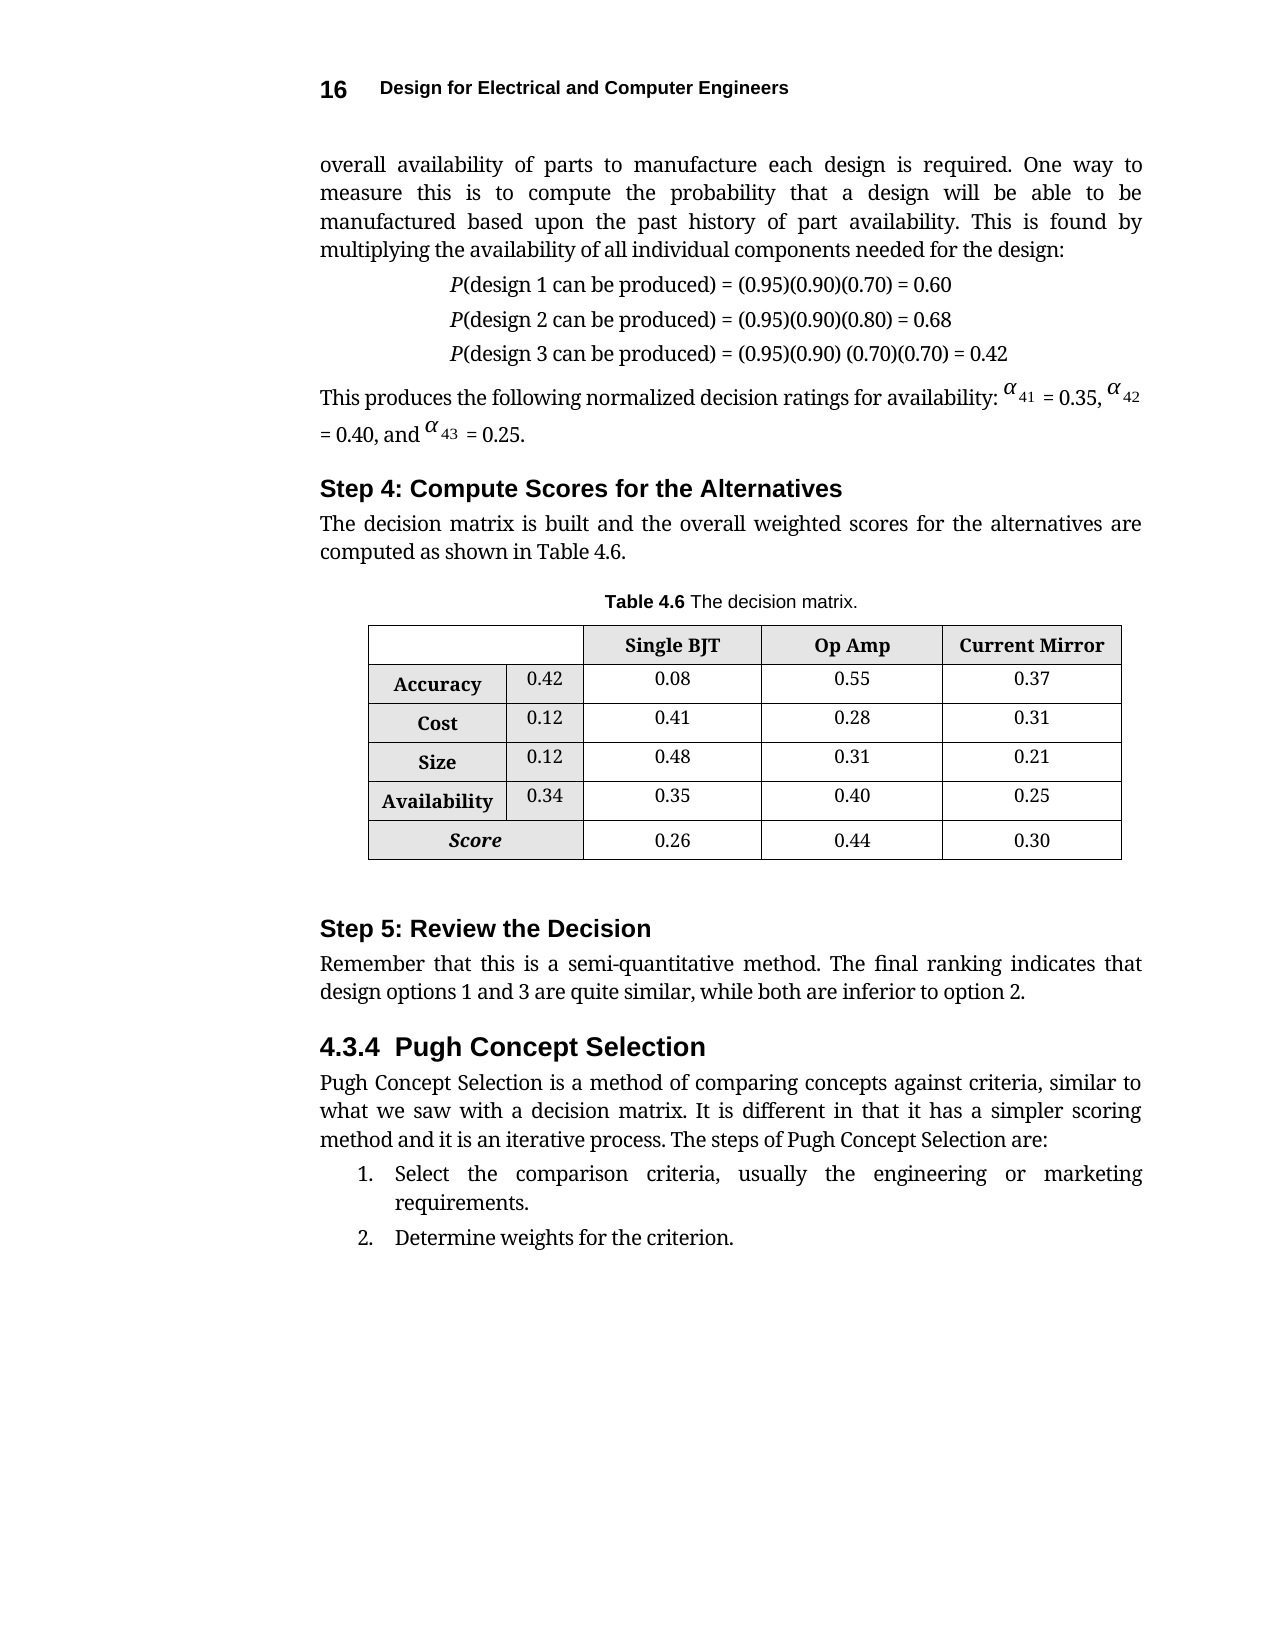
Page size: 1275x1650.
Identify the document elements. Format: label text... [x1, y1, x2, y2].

table_cell 0.12 [507, 743, 583, 781]
subtitle Step 5: Review the Decision [319, 914, 1143, 942]
table_cell 0.41 [584, 704, 761, 742]
text P(design 2 can be produced) = (0.95)(0.90)(0.80) = 0.68 [319, 305, 1143, 333]
table_cell 0.12 [507, 704, 583, 742]
subtitle Step 4: Compute Scores for the Alternatives [319, 474, 1143, 503]
table_cell Cost [369, 704, 506, 742]
table_cell 0.55 [762, 665, 942, 703]
text Remember that this is a semi-quantitative method. The final ranking indicates that design options 1 and 3 are quite similar, while both are inferior to option 2. [319, 949, 1143, 1006]
table_cell 0.28 [762, 704, 942, 742]
text This produces the following normalized decision ratings for availability: = 0.35, = 0.40, and = 0.25. [319, 374, 1143, 449]
table_cell 0.44 [762, 821, 942, 859]
table_cell 0.42 [507, 665, 583, 703]
table_cell 0.31 [943, 704, 1121, 742]
table_cell 0.48 [584, 743, 761, 781]
text P(design 1 can be produced) = (0.95)(0.90)(0.70) = 0.60 [319, 270, 1143, 298]
list Determine weights for the criterion. [357, 1223, 1143, 1251]
table_header Op Amp [762, 626, 942, 664]
table_cell Score [369, 821, 583, 859]
text Pugh Concept Selection is a method of comparing concepts against criteria, similar to what we saw with a decision matrix. It is different in that it has a simpler scoring method and it is an iterative process. The steps of Pugh Concept Selection are: [319, 1068, 1143, 1153]
table_cell Availability [369, 782, 506, 820]
text Table 4.6 The decision matrix. [319, 591, 1143, 612]
table_cell 0.30 [943, 821, 1121, 859]
table_header [369, 626, 583, 664]
table_header Current Mirror [943, 626, 1121, 664]
table_cell Size [369, 743, 506, 781]
subtitle Pugh Concept Selection [319, 1031, 1143, 1062]
table_cell 0.40 [762, 782, 942, 820]
text P(design 3 can be produced) = (0.95)(0.90) (0.70)(0.70) = 0.42 [319, 339, 1143, 368]
table_cell 0.37 [943, 665, 1121, 703]
text The decision matrix is built and the overall weighted scores for the alternatives are computed as shown in Table 4.6. [319, 509, 1143, 566]
table_cell 0.25 [943, 782, 1121, 820]
table_header Single BJT [584, 626, 761, 664]
table_cell Accuracy [369, 665, 506, 703]
table_cell 0.34 [507, 782, 583, 820]
table_cell 0.21 [943, 743, 1121, 781]
list Select the comparison criteria, usually the engineering or marketing requirements. [357, 1159, 1143, 1216]
table_cell 0.31 [762, 743, 942, 781]
table_cell 0.35 [584, 782, 761, 820]
table_cell 0.08 [584, 665, 761, 703]
table_cell 0.26 [584, 821, 761, 859]
